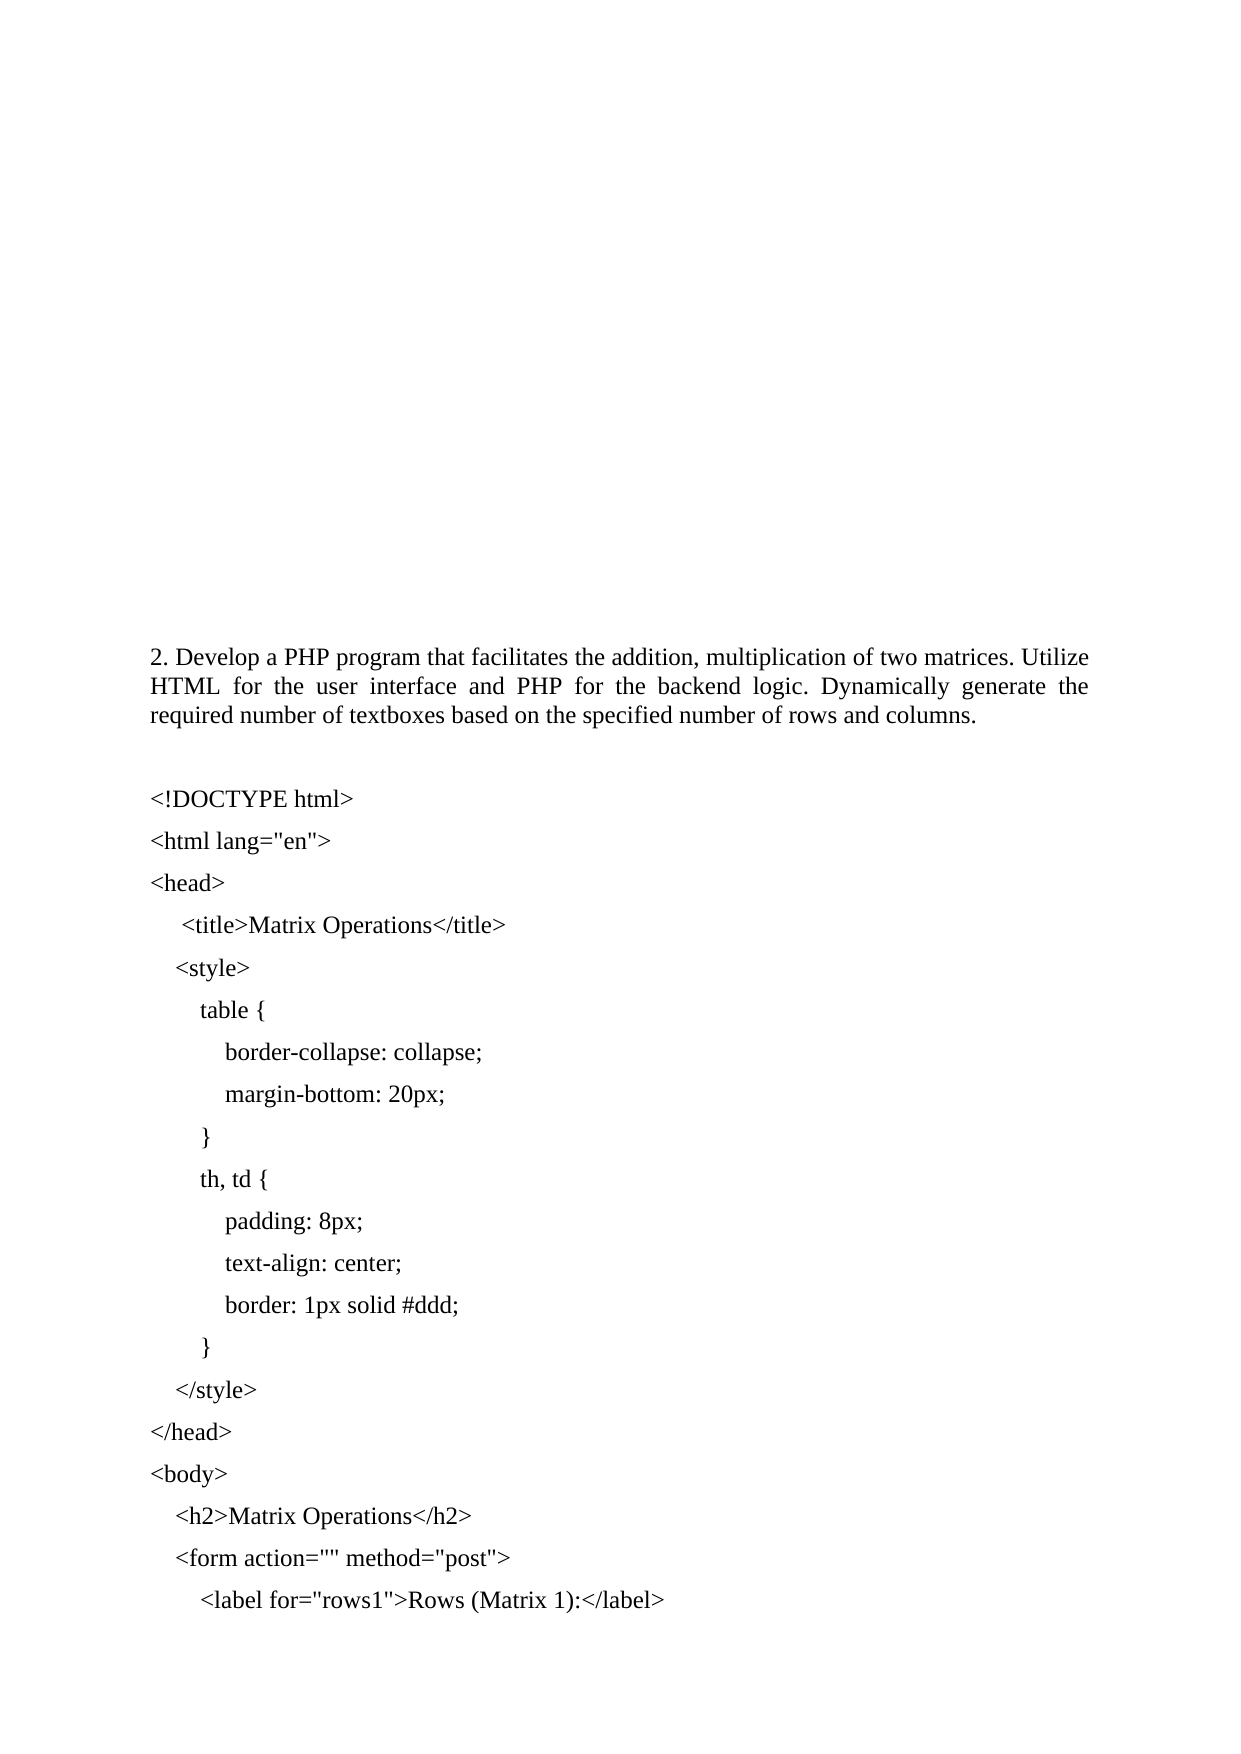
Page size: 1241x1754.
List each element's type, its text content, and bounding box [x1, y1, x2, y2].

text <head> [150, 855, 1090, 897]
text text-align: center; [150, 1235, 1090, 1277]
text </style> [150, 1361, 1090, 1403]
text <title>Matrix Operations</title> [150, 897, 1090, 939]
text <html lang="en"> [150, 813, 1090, 855]
text } [150, 1319, 1090, 1361]
text margin-bottom: 20px; [150, 1066, 1090, 1108]
text <style> [150, 939, 1090, 982]
text padding: 8px; [150, 1192, 1090, 1235]
text <body> [150, 1446, 1090, 1488]
text <form action="" method="post"> [150, 1530, 1090, 1572]
text } [150, 1108, 1090, 1150]
text border: 1px solid #ddd; [150, 1277, 1090, 1319]
text border-collapse: collapse; [150, 1024, 1090, 1066]
text </head> [150, 1403, 1090, 1446]
text <h2>Matrix Operations</h2> [150, 1488, 1090, 1530]
text th, td { [150, 1150, 1090, 1192]
text <!DOCTYPE html> [150, 771, 1090, 813]
text 2. Develop a PHP program that facilitates the addition, multiplication of two matrices. Utilize HTML for the user interface and PHP for the backend logic. Dynamically generate the required number of textboxes based on the specified number of rows and columns. [150, 642, 1090, 728]
text table { [150, 982, 1090, 1024]
text <label for="rows1">Rows (Matrix 1):</label> [150, 1572, 1090, 1614]
